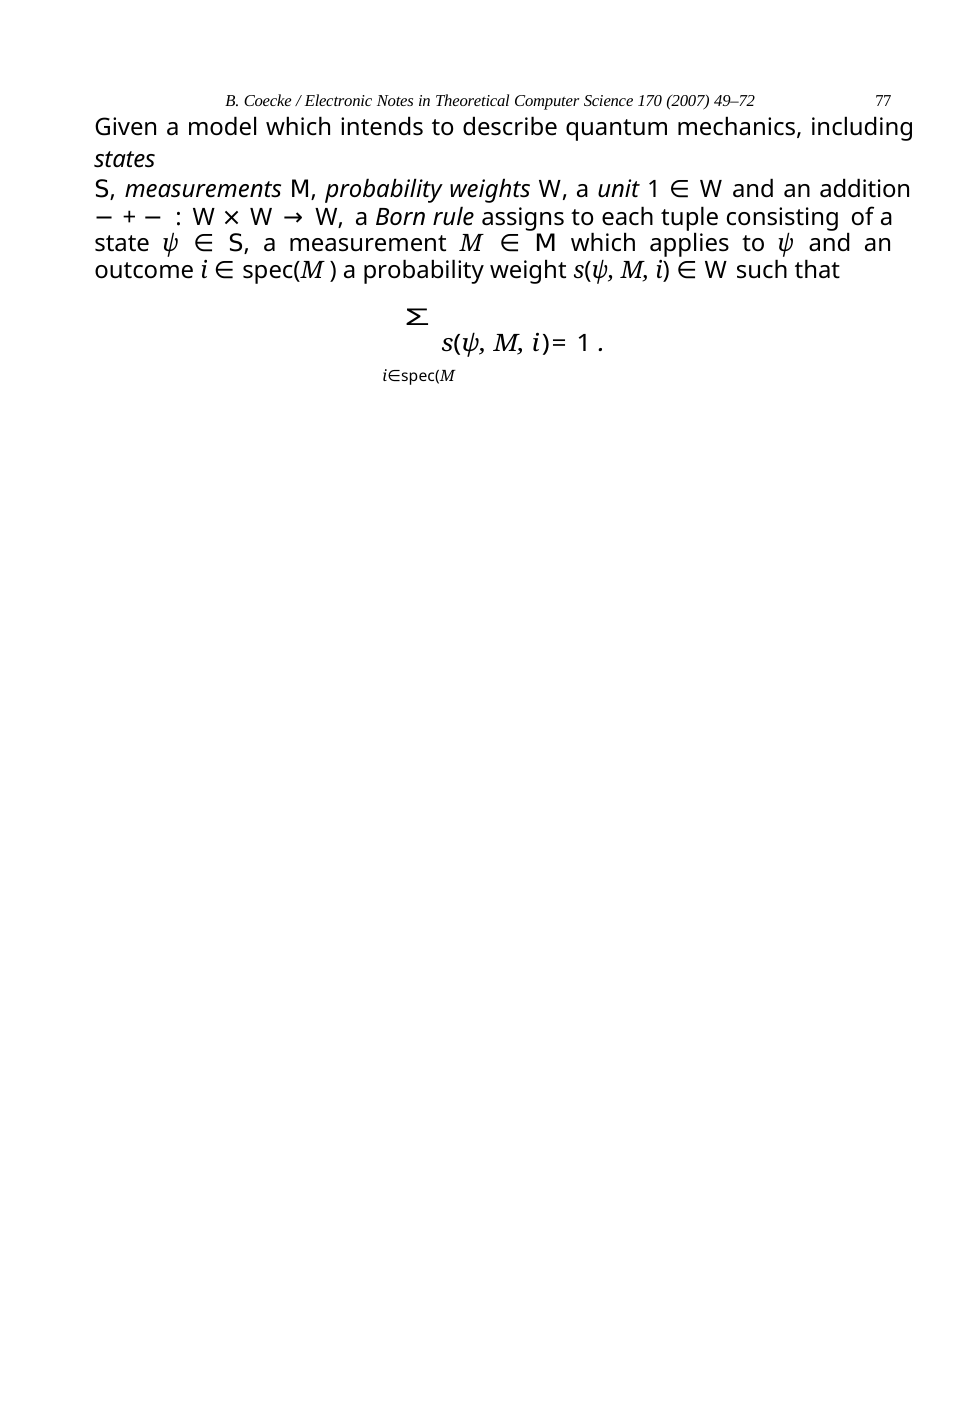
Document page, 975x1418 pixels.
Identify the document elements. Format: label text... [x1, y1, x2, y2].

text Σ s(ψ, M, i)= 1 . [95, 302, 914, 358]
text S, measurements M, probability weights W, a unit 1 ∈ W and an addition [94, 173, 914, 204]
text Given a model which intends to describe quantum mechanics, including states [94, 110, 914, 173]
text − + − : W × W → W, a Born rule assigns to each tuple consisting of a state ψ ∈ S, a measurement M ∈ M which applies to ψ and an outcome i ∈ spec(M ) a probability weight s(ψ, M, i) ∈ W such that [94, 204, 893, 285]
